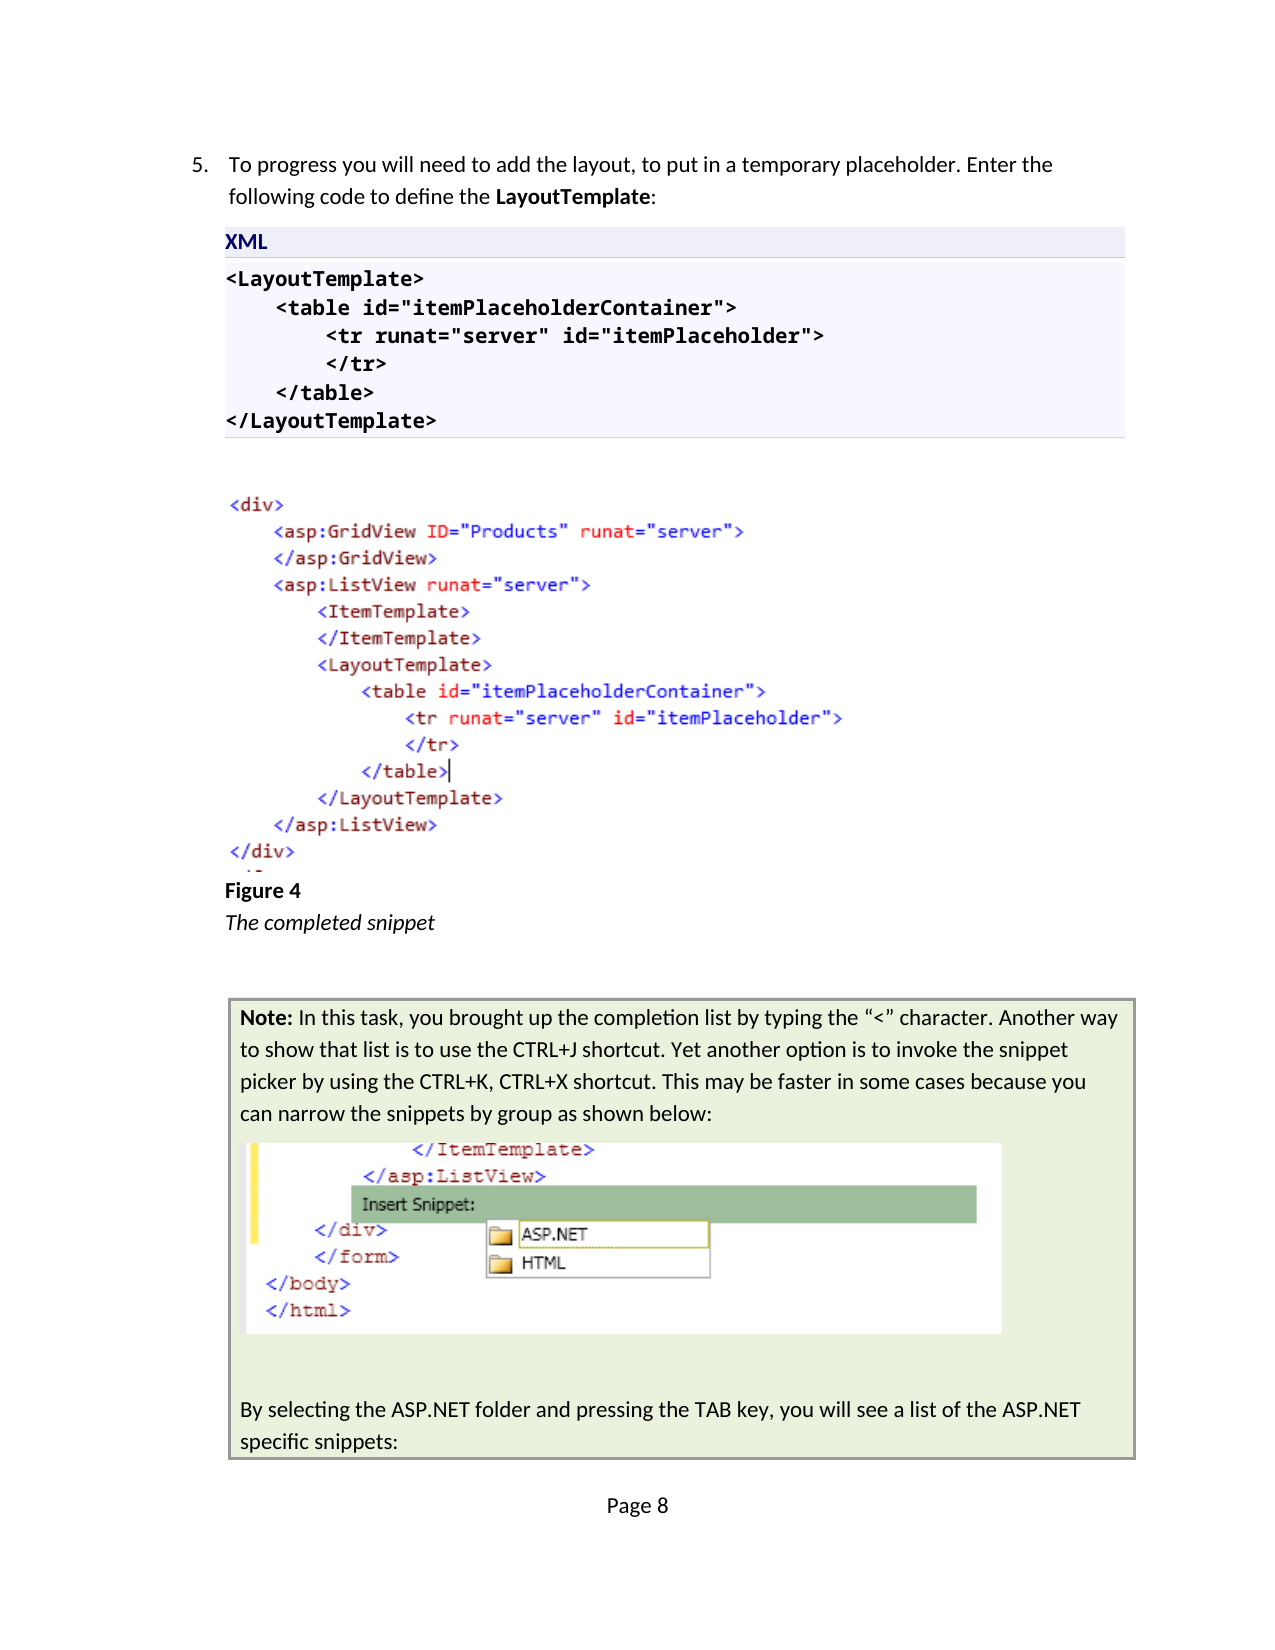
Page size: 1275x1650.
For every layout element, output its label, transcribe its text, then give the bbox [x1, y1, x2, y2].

picture [239, 1143, 1002, 1334]
text </table> [225, 375, 1125, 404]
text The completed snippet [225, 908, 1125, 936]
list To progress you will need to add the layout, to put in a temporary placeholder. Enter the following code to define the LayoutTemplate: [191, 150, 1125, 210]
text Figure 4 [225, 876, 1125, 904]
text By selecting the ASP.NET folder and pressing the TAB key, you will see a list of the ASP.NET specific snippets: [231, 1389, 1133, 1457]
text XML [225, 227, 1125, 257]
text <table id="itemPlaceholderContainer"> [225, 290, 1125, 318]
text <LayoutTemplate> [225, 263, 1125, 290]
text Note: In this task, you brought up the completion list by typing the “<” character. Another way to show that list is to use the CTRL+J shortcut. Yet another option is to invoke the snippet picker by using the CTRL+K, CTRL+X shortcut. This may be faster in some cases because you can narrow the snippets by group as shown below: [231, 1001, 1133, 1127]
picture [225, 494, 865, 872]
text </LayoutTemplate> [225, 404, 1125, 437]
text <tr runat="server" id="itemPlaceholder"> [225, 318, 1125, 347]
text </tr> [225, 347, 1125, 375]
